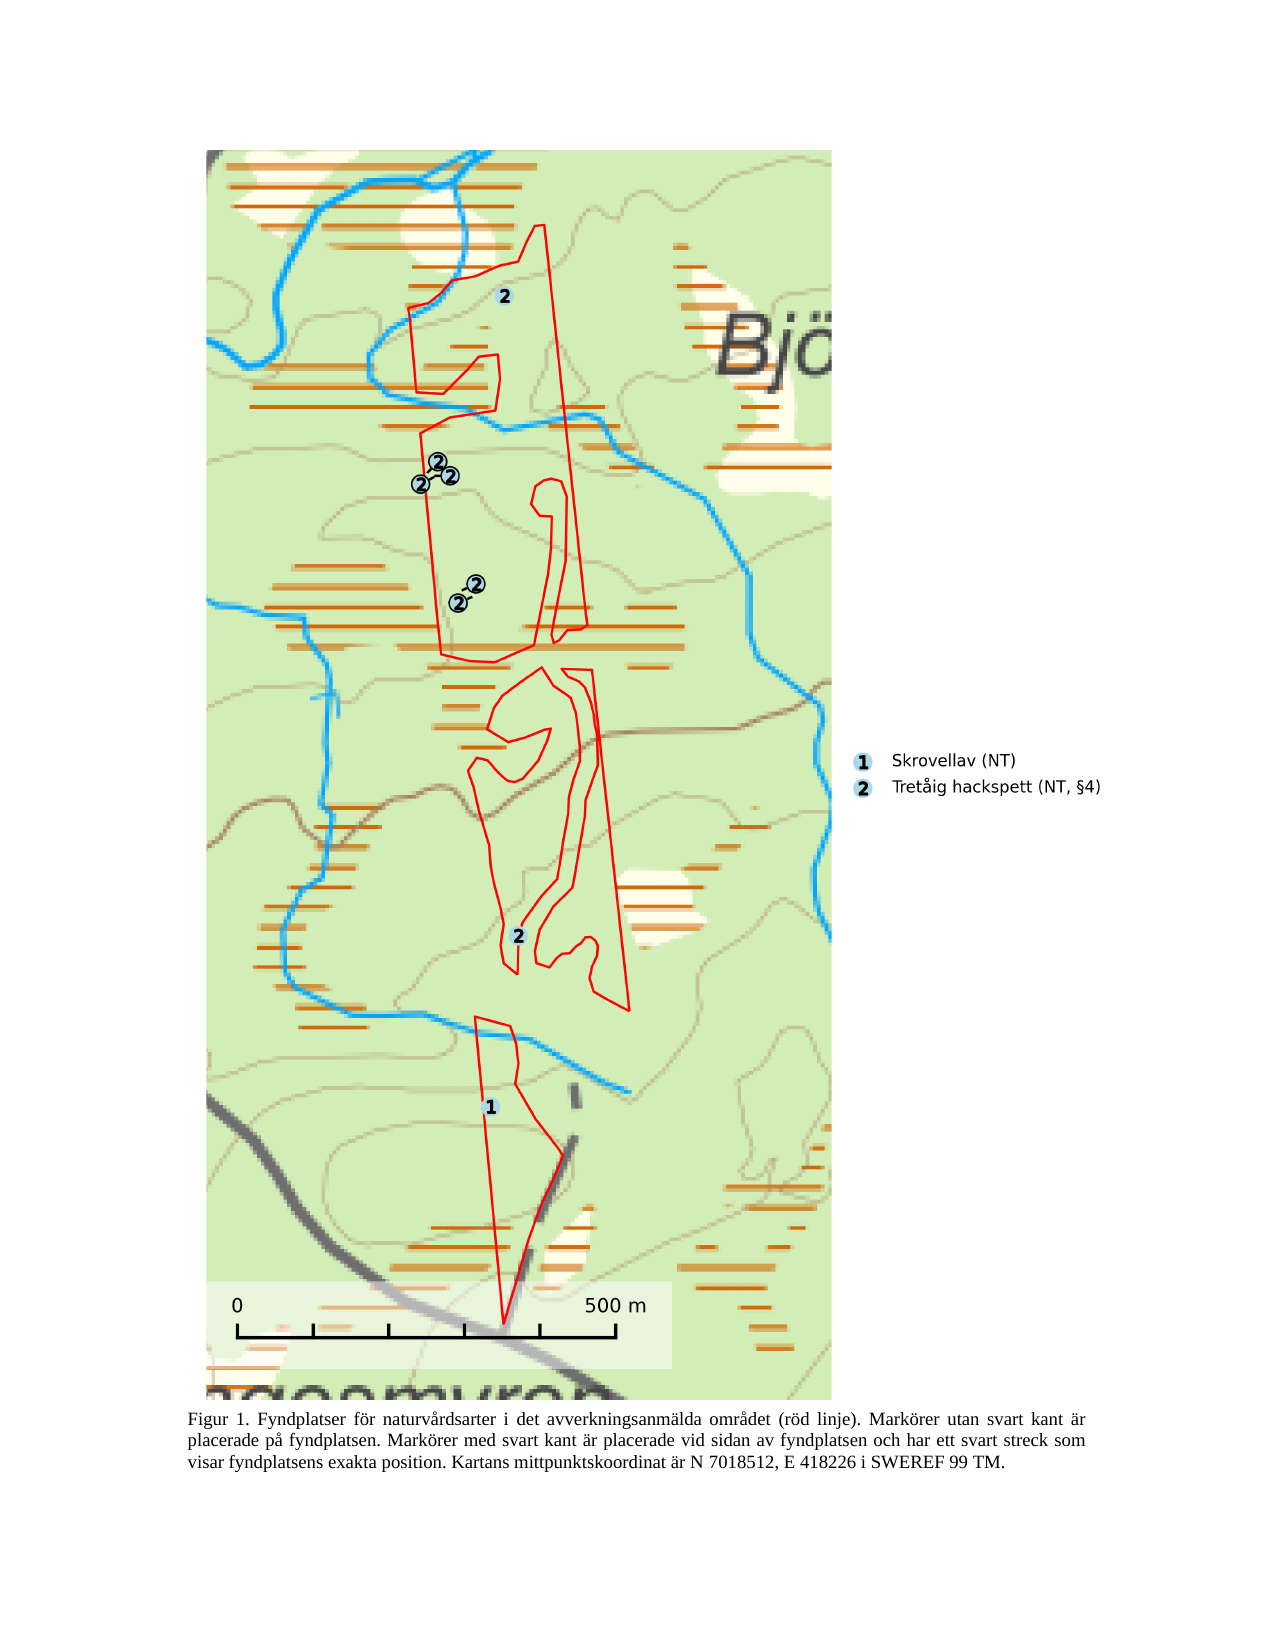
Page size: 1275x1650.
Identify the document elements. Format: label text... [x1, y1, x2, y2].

picture [206, 150, 1107, 1400]
picture [475, 150, 487, 157]
